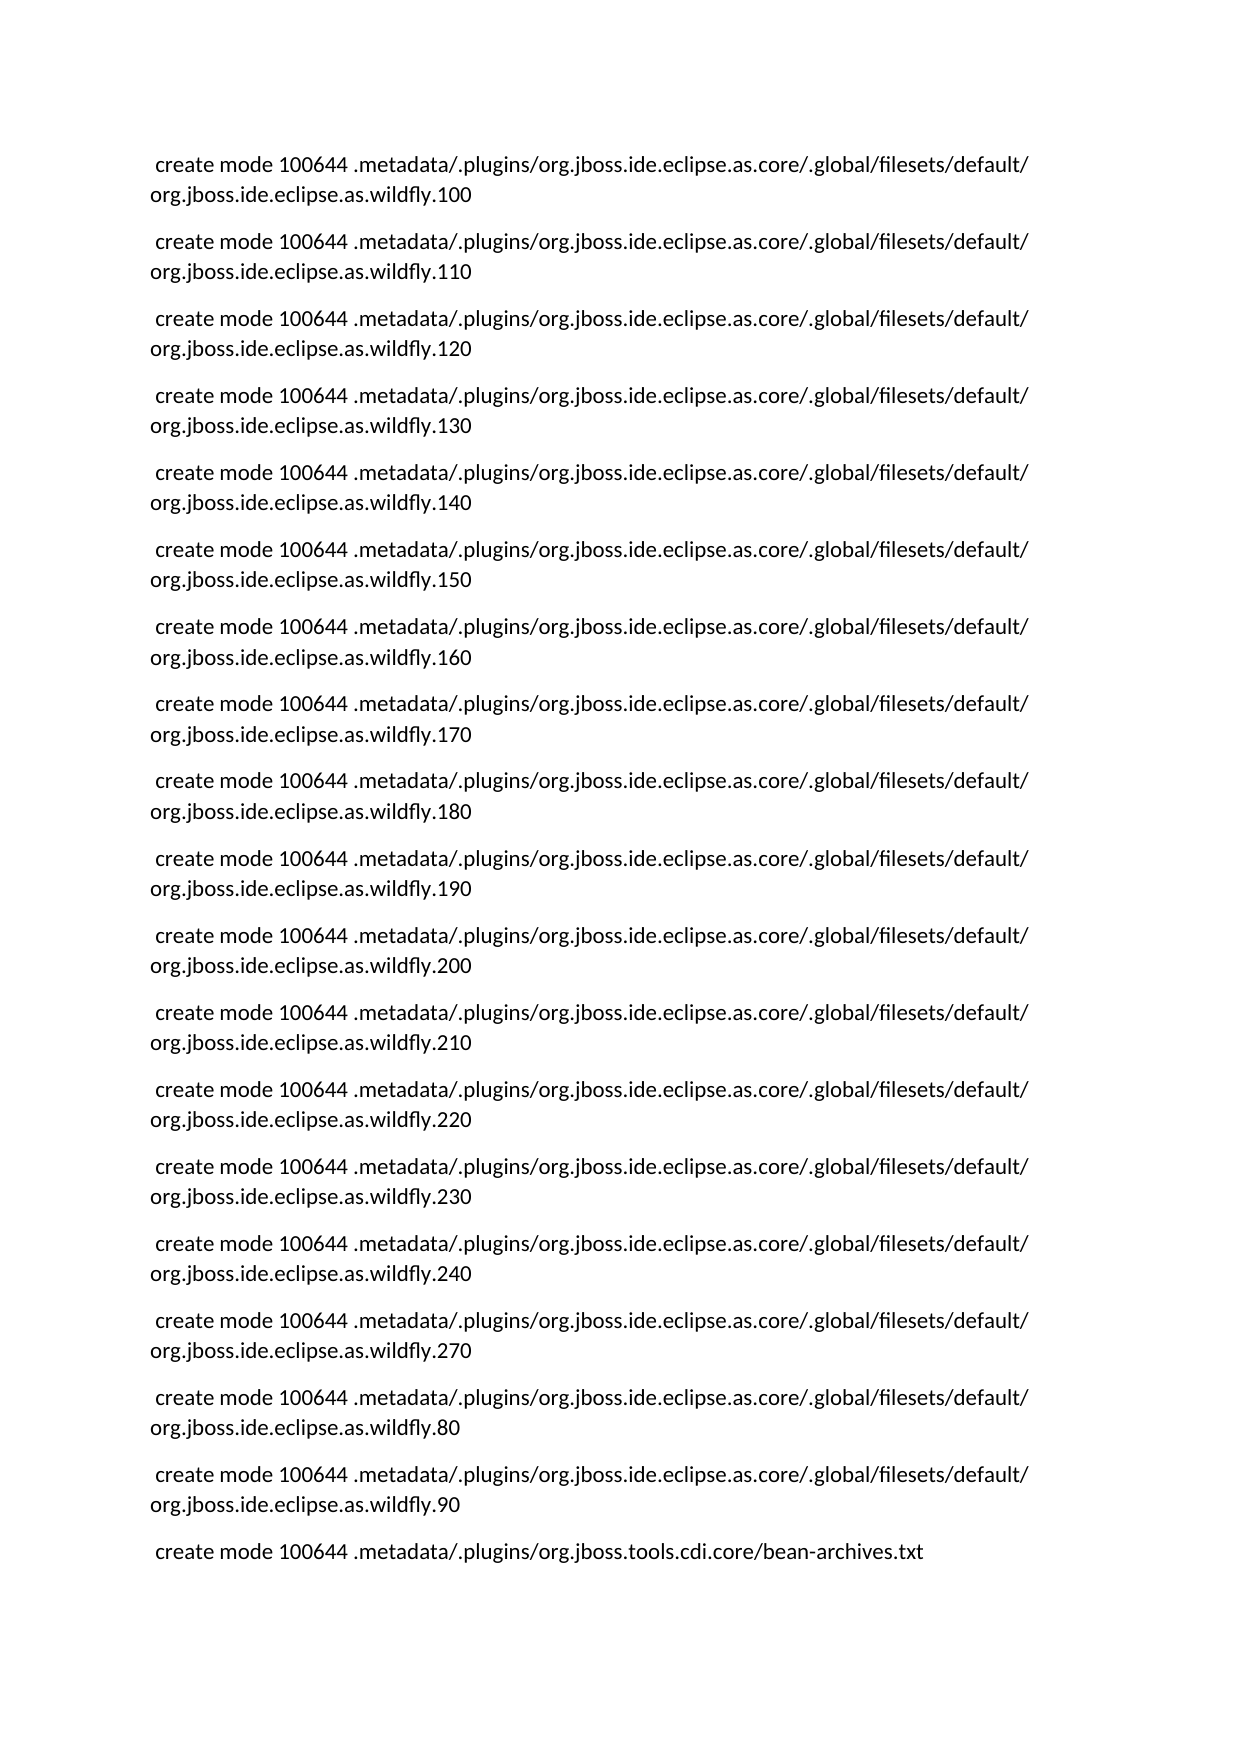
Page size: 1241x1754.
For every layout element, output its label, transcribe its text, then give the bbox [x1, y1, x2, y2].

text create mode 100644 .metadata/.plugins/org.jboss.ide.eclipse.as.core/.global/filesets/default/org.jboss.ide.eclipse.as.wildfly.90 [150, 1460, 1090, 1519]
text create mode 100644 .metadata/.plugins/org.jboss.ide.eclipse.as.core/.global/filesets/default/org.jboss.ide.eclipse.as.wildfly.240 [150, 1229, 1090, 1287]
text create mode 100644 .metadata/.plugins/org.jboss.ide.eclipse.as.core/.global/filesets/default/org.jboss.ide.eclipse.as.wildfly.220 [150, 1075, 1090, 1133]
text create mode 100644 .metadata/.plugins/org.jboss.ide.eclipse.as.core/.global/filesets/default/org.jboss.ide.eclipse.as.wildfly.140 [150, 458, 1090, 517]
text create mode 100644 .metadata/.plugins/org.jboss.ide.eclipse.as.core/.global/filesets/default/org.jboss.ide.eclipse.as.wildfly.120 [150, 304, 1090, 362]
text create mode 100644 .metadata/.plugins/org.jboss.ide.eclipse.as.core/.global/filesets/default/org.jboss.ide.eclipse.as.wildfly.180 [150, 767, 1090, 825]
text create mode 100644 .metadata/.plugins/org.jboss.ide.eclipse.as.core/.global/filesets/default/org.jboss.ide.eclipse.as.wildfly.150 [150, 535, 1090, 594]
text create mode 100644 .metadata/.plugins/org.jboss.tools.cdi.core/bean-archives.txt [150, 1537, 1090, 1566]
text create mode 100644 .metadata/.plugins/org.jboss.ide.eclipse.as.core/.global/filesets/default/org.jboss.ide.eclipse.as.wildfly.100 [150, 150, 1090, 208]
text create mode 100644 .metadata/.plugins/org.jboss.ide.eclipse.as.core/.global/filesets/default/org.jboss.ide.eclipse.as.wildfly.110 [150, 227, 1090, 285]
text create mode 100644 .metadata/.plugins/org.jboss.ide.eclipse.as.core/.global/filesets/default/org.jboss.ide.eclipse.as.wildfly.170 [150, 689, 1090, 748]
text create mode 100644 .metadata/.plugins/org.jboss.ide.eclipse.as.core/.global/filesets/default/org.jboss.ide.eclipse.as.wildfly.200 [150, 921, 1090, 979]
text create mode 100644 .metadata/.plugins/org.jboss.ide.eclipse.as.core/.global/filesets/default/org.jboss.ide.eclipse.as.wildfly.130 [150, 381, 1090, 439]
text create mode 100644 .metadata/.plugins/org.jboss.ide.eclipse.as.core/.global/filesets/default/org.jboss.ide.eclipse.as.wildfly.160 [150, 612, 1090, 671]
text create mode 100644 .metadata/.plugins/org.jboss.ide.eclipse.as.core/.global/filesets/default/org.jboss.ide.eclipse.as.wildfly.80 [150, 1383, 1090, 1442]
text create mode 100644 .metadata/.plugins/org.jboss.ide.eclipse.as.core/.global/filesets/default/org.jboss.ide.eclipse.as.wildfly.270 [150, 1306, 1090, 1364]
text create mode 100644 .metadata/.plugins/org.jboss.ide.eclipse.as.core/.global/filesets/default/org.jboss.ide.eclipse.as.wildfly.210 [150, 998, 1090, 1056]
text create mode 100644 .metadata/.plugins/org.jboss.ide.eclipse.as.core/.global/filesets/default/org.jboss.ide.eclipse.as.wildfly.230 [150, 1152, 1090, 1210]
text create mode 100644 .metadata/.plugins/org.jboss.ide.eclipse.as.core/.global/filesets/default/org.jboss.ide.eclipse.as.wildfly.190 [150, 844, 1090, 902]
